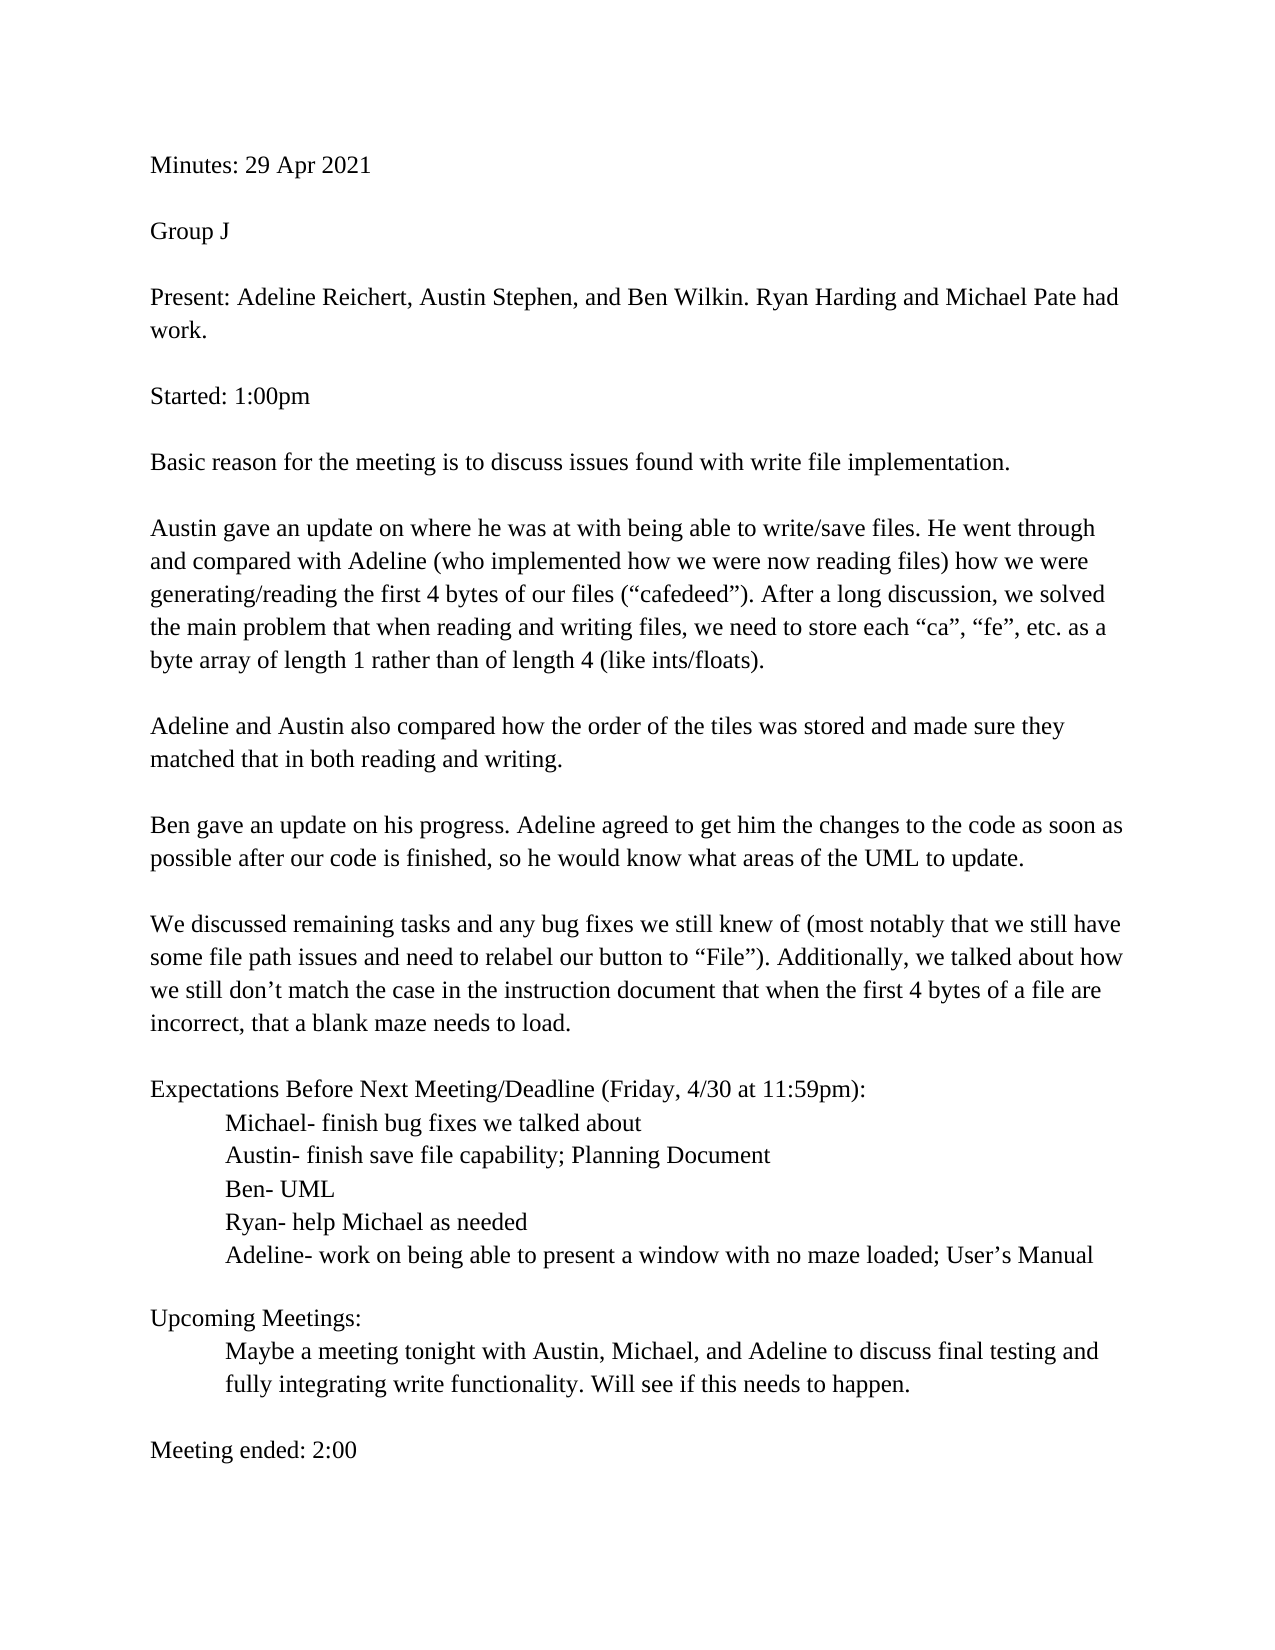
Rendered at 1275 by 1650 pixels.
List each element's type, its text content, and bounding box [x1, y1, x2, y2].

text Present: Adeline Reichert, Austin Stephen, and Ben Wilkin. Ryan Harding and Michael Pate had work. [150, 282, 1125, 344]
text Adeline- work on being able to present a window with no maze loaded; User’s Manual [225, 1240, 1125, 1268]
text Michael- finish bug fixes we talked about [225, 1108, 1125, 1136]
text Expectations Before Next Meeting/Deadline (Friday, 4/30 at 11:59pm): [150, 1074, 1125, 1103]
text Ben- UML [225, 1174, 1125, 1202]
text Ben gave an update on his progress. Adeline agreed to get him the changes to the code as soon as possible after our code is finished, so he would know what areas of the UML to update. [150, 810, 1125, 872]
text Basic reason for the meeting is to discuss issues found with write file implementation. [150, 447, 1125, 476]
text Group J [150, 216, 1125, 245]
text Austin gave an update on where he was at with being able to write/save files. He went through and compared with Adeline (who implemented how we were now reading files) how we were generating/reading the first 4 bytes of our files (“cafedeed”). After a long discussion, we solved the main problem that when reading and writing files, we need to store each “ca”, “fe”, etc. as a byte array of length 1 rather than of length 4 (like ints/floats). [150, 513, 1125, 674]
text Austin- finish save file capability; Planning Document [225, 1141, 1125, 1169]
text Ryan- help Michael as needed [225, 1207, 1125, 1235]
text Minutes: 29 Apr 2021 [150, 150, 1125, 179]
text Adeline and Austin also compared how the order of the tiles was stored and made sure they matched that in both reading and writing. [150, 711, 1125, 773]
text Upcoming Meetings: [150, 1303, 1125, 1332]
text Meeting ended: 2:00 [150, 1435, 1125, 1464]
text Started: 1:00pm [150, 381, 1125, 410]
text We discussed remaining tasks and any bug fixes we still knew of (most notably that we still have some file path issues and need to relabel our button to “File”). Additionally, we talked about how we still don’t match the case in the instruction document that when the first 4 bytes of a file are incorrect, that a blank maze needs to load. [150, 909, 1125, 1037]
text Maybe a meeting tonight with Austin, Michael, and Adeline to discuss final testing and fully integrating write functionality. Will see if this needs to happen. [225, 1336, 1125, 1398]
